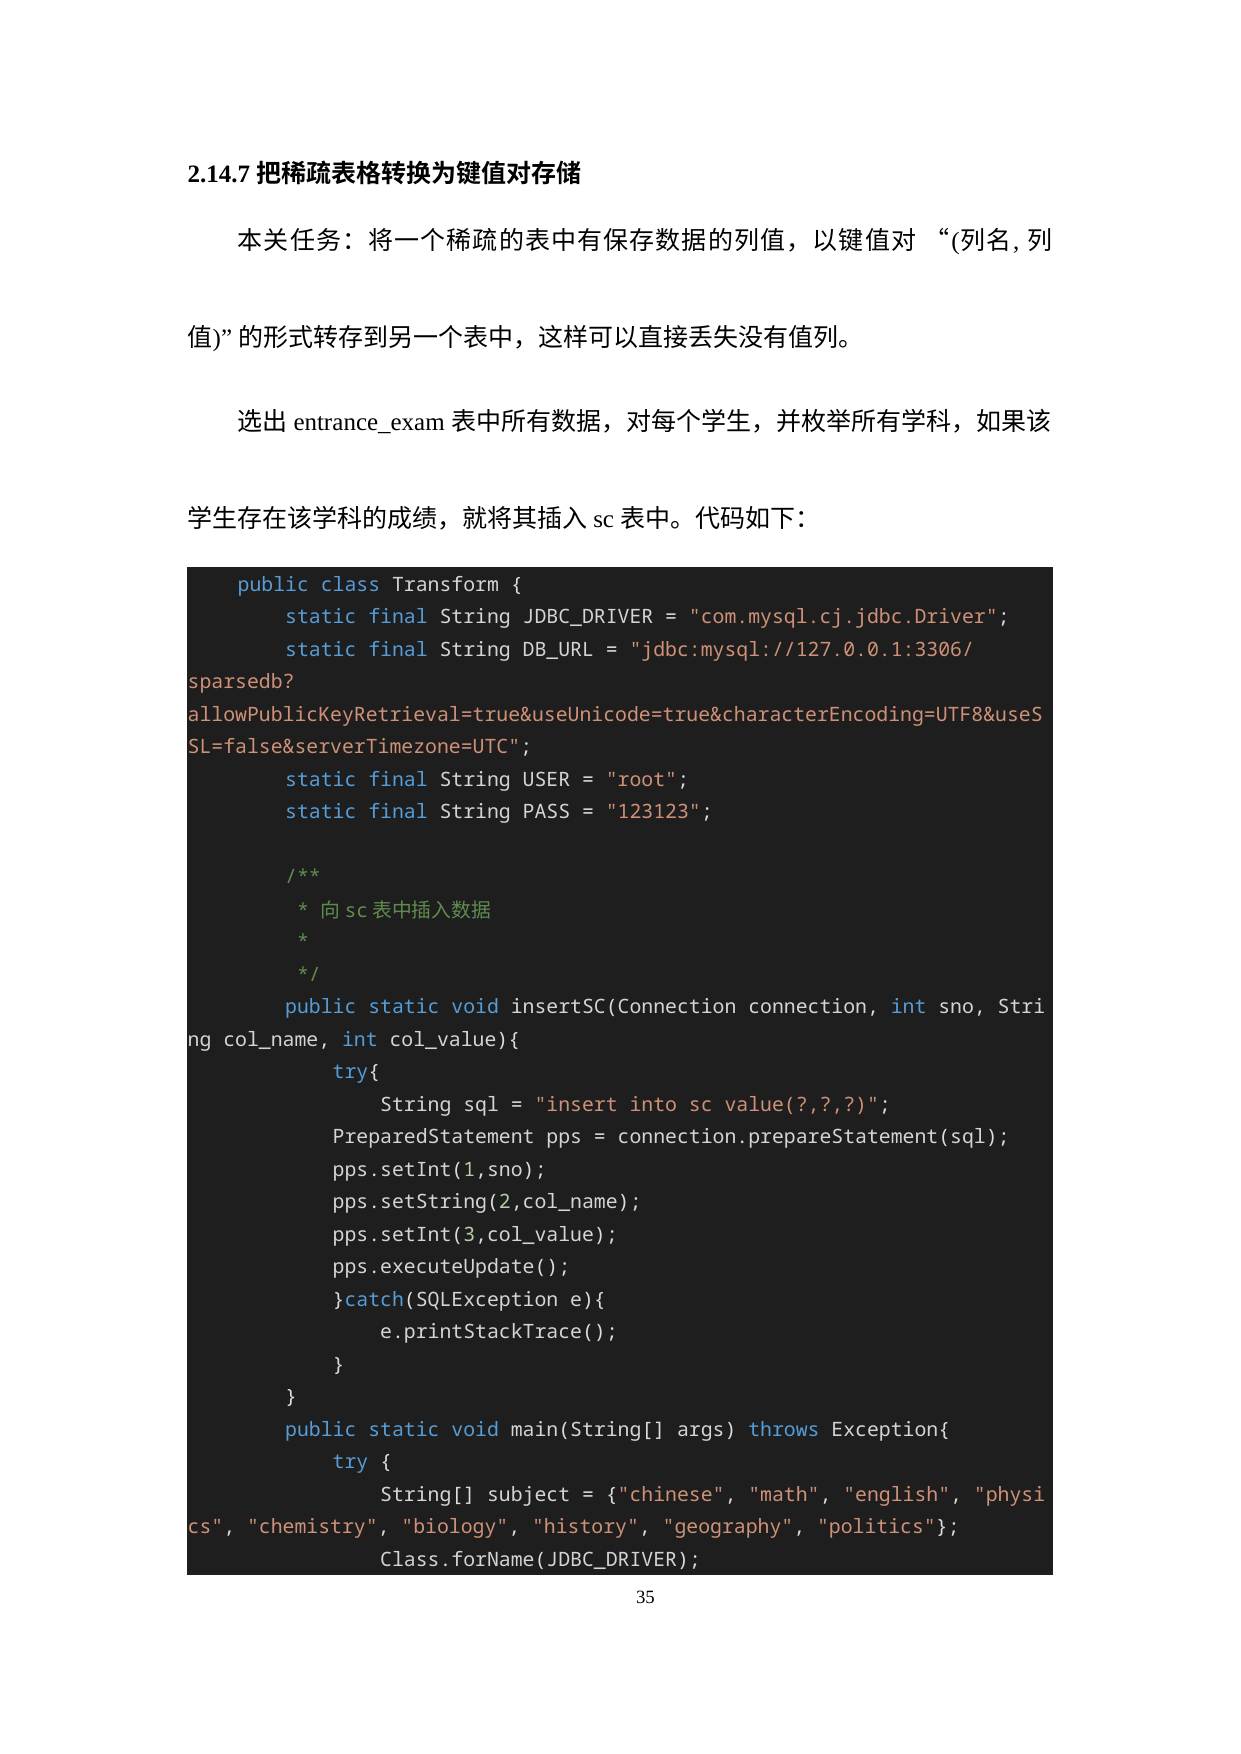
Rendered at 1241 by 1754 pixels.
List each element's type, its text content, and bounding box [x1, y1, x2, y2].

subtitle 2.14.7 把稀疏表格转换为键值对存储 [187, 153, 1053, 189]
text /** [187, 860, 1053, 892]
text } [187, 1347, 1053, 1380]
text public static void insertSC(Connection connection, int sno, String col_name, int col_value){ [187, 990, 1053, 1055]
text static final String USER = "root"; [187, 762, 1053, 795]
text 本关任务：将一个稀疏的表中有保存数据的列值，以键值对 “(列名, 列值)” 的形式转存到另一个表中，这样可以直接丢失没有值列。 [187, 206, 1053, 368]
text pps.setInt(3,col_value); [187, 1217, 1053, 1250]
text try { [187, 1445, 1053, 1477]
text } [187, 1380, 1053, 1412]
text pps.setString(2,col_name); [187, 1185, 1053, 1217]
text e.printStackTrace(); [187, 1315, 1053, 1347]
text 选出 entrance_exam 表中所有数据，对每个学生，并枚举所有学科，如果该学生存在该学科的成绩，就将其插入 sc 表中。代码如下： [187, 387, 1053, 549]
text static final String JDBC_DRIVER = "com.mysql.cj.jdbc.Driver"; [187, 600, 1053, 632]
text static final String DB_URL = "jdbc:mysql://127.0.0.1:3306/sparsedb?allowPublicKeyRetrieval=true&useUnicode=true&characterEncoding=UTF8&useSSL=false&serverTimezone=UTC"; [187, 632, 1053, 762]
text Class.forName(JDBC_DRIVER); [187, 1542, 1053, 1575]
text String sql = "insert into sc value(?,?,?)"; [187, 1087, 1053, 1120]
text String[] subject = {"chinese", "math", "english", "physics", "chemistry", "biology", "history", "geography", "politics"}; [187, 1477, 1053, 1542]
text */ [187, 957, 1053, 990]
text static final String PASS = "123123"; [187, 795, 1053, 827]
text pps.setInt(1,sno); [187, 1152, 1053, 1185]
text PreparedStatement pps = connection.prepareStatement(sql); [187, 1120, 1053, 1152]
text * [187, 925, 1053, 957]
text try{ [187, 1055, 1053, 1087]
text * 向sc表中插入数据 [187, 892, 1053, 925]
text public static void main(String[] args) throws Exception{ [187, 1412, 1053, 1445]
text }catch(SQLException e){ [187, 1282, 1053, 1315]
text pps.executeUpdate(); [187, 1250, 1053, 1282]
text public class Transform { [187, 567, 1053, 600]
